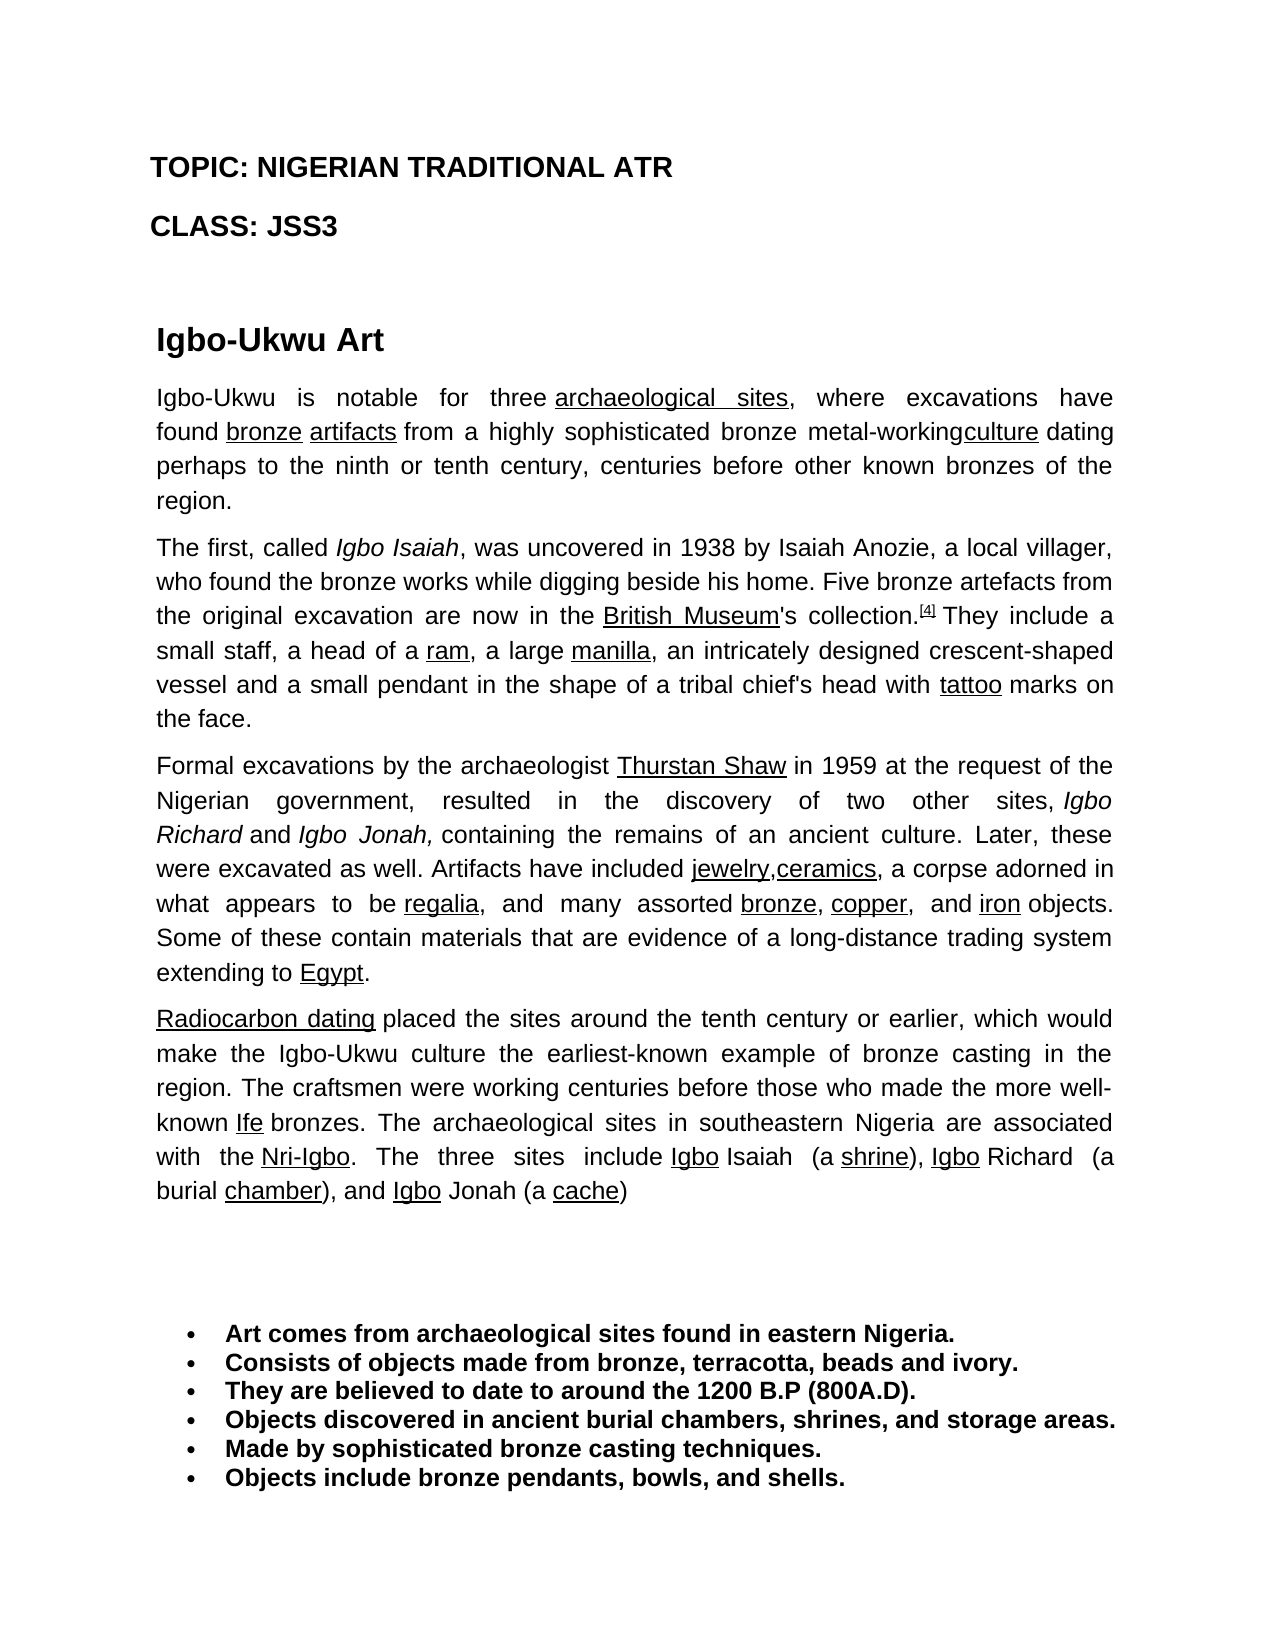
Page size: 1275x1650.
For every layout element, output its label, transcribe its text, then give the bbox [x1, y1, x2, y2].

list Objects discovered in ancient burial chambers, shrines, and storage areas. [187, 1405, 1125, 1434]
list Consists of objects made from bronze, terracotta, beads and ivory. [187, 1348, 1125, 1376]
list Art comes from archaeological sites found in eastern Nigeria. [187, 1319, 1125, 1348]
table_header Igbo-Ukwu Art Igbo-Ukwu is notable for three archaeological sites, where excavations have found bronze artifacts from a highly sophisticated bronze metal-workingculture dating perhaps to the ninth or tenth century, centuries before other known bronzes of the region. The first, called Igbo Isaiah, was uncovered in 1938 by Isaiah Anozie, a local villager, who found the bronze works while digging beside his home. Five bronze artefacts from the original excavation are now in the British Museum's collection.[4] They include a small staff, a head of a ram, a large manilla, an intricately designed crescent-shaped vessel and a small pendant in the shape of a tribal chief's head with tattoo marks on the face. Formal excavations by the archaeologist Thurstan Shaw in 1959 at the request of the Nigerian government, resulted in the discovery of two other sites, Igbo Richard and Igbo Jonah, containing the remains of an ancient culture. Later, these were excavated as well. Artifacts have included jewelry,ceramics, a corpse adorned in what appears to be regalia, and many assorted bronze, copper, and iron objects. Some of these contain materials that are evidence of a long-distance trading system extending to Egypt. Radiocarbon dating placed the sites around the tenth century or earlier, which would make the Igbo-Ukwu culture the earliest-known example of bronze casting in the region. The craftsmen were working centuries before those who made the more well-known Ife bronzes. The archaeological sites in southeastern Nigeria are associated with the Nri-Igbo. The three sites include Igbo Isaiah (a shrine), Igbo Richard (a burial chamber), and Igbo Jonah (a cache) [159, 269, 1116, 1290]
list They are believed to date to around the 1200 B.P (800A.D). [187, 1376, 1125, 1405]
text CLASS: JSS3 [150, 209, 1125, 243]
list Objects include bronze pendants, bowls, and shells. [187, 1463, 1125, 1491]
text TOPIC: NIGERIAN TRADITIONAL ATR [150, 150, 1125, 183]
list Made by sophisticated bronze casting techniques. [187, 1434, 1125, 1463]
